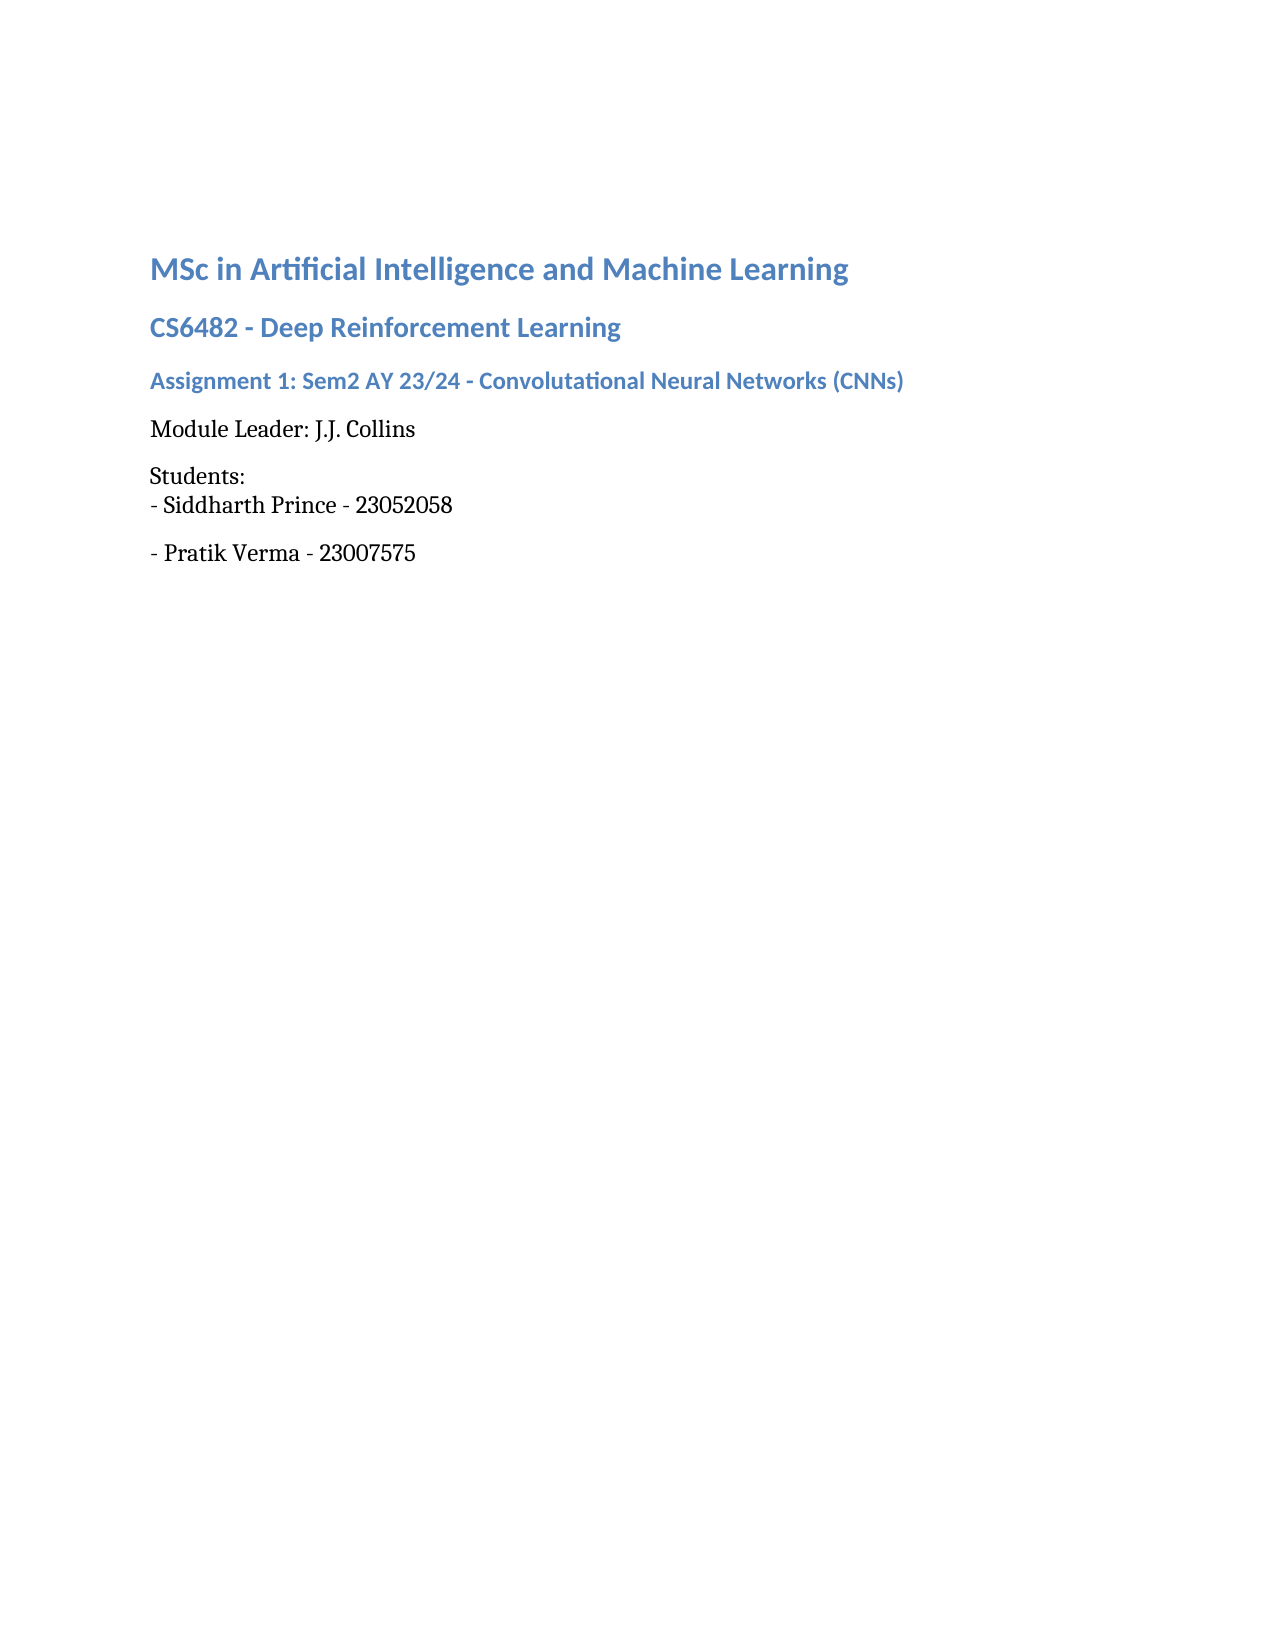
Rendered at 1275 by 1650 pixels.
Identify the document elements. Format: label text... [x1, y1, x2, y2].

subtitle MSc in Artificial Intelligence and Machine Learning [150, 247, 1125, 288]
subtitle CS6482 - Deep Reinforcement Learning [150, 309, 1125, 345]
text - Pratik Verma - 23007575 [150, 538, 1125, 567]
text Module Leader: J.J. Collins [150, 415, 1125, 443]
subtitle Assignment 1: Sem2 AY 23/24 - Convolutational Neural Networks (CNNs) [150, 366, 1125, 396]
text Students: - Siddharth Prince - 23052058 [150, 462, 1125, 520]
